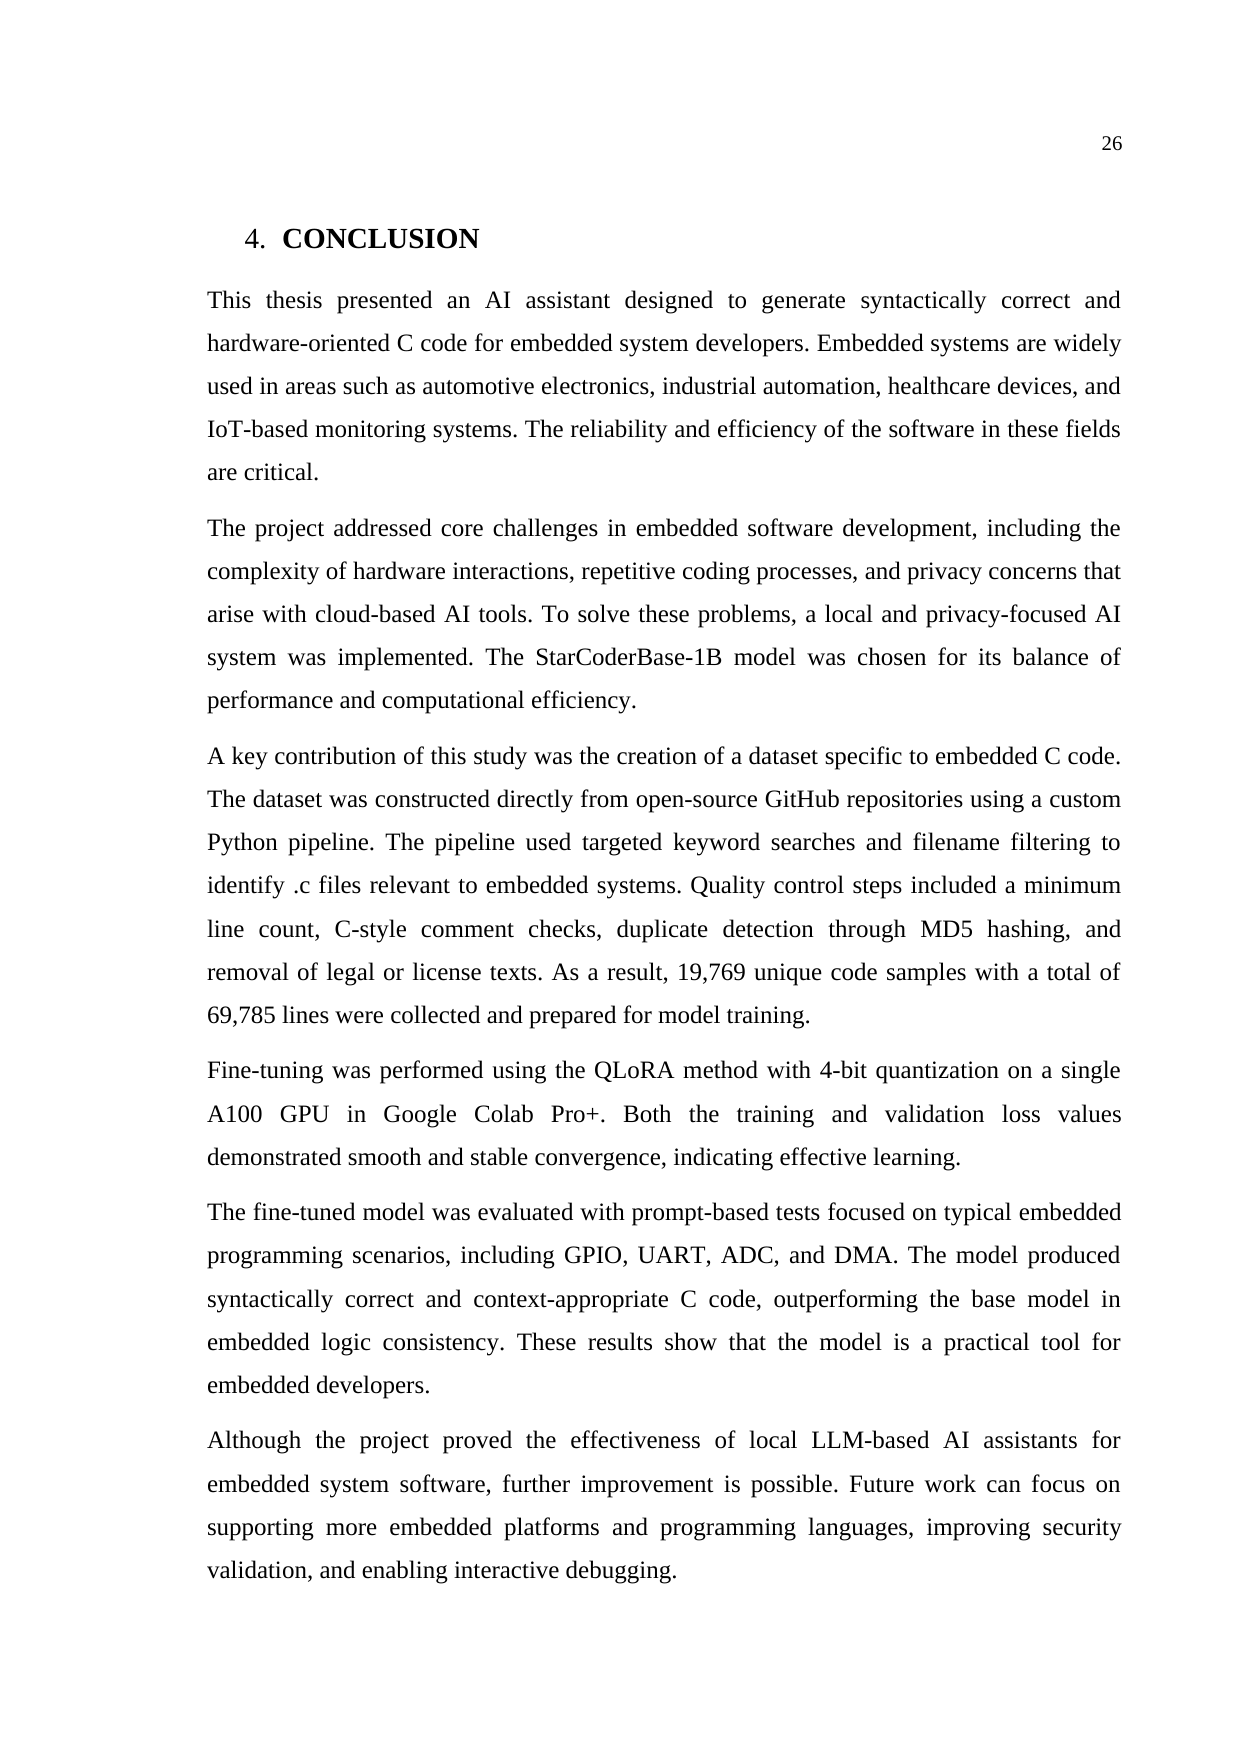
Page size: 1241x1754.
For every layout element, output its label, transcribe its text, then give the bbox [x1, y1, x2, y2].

text A key contribution of this study was the creation of a dataset specific to embedded C code. The dataset was constructed directly from open-source GitHub repositories using a custom Python pipeline. The pipeline used targeted keyword searches and filename filtering to identify .c files relevant to embedded systems. Quality control steps included a minimum line count, C-style comment checks, duplicate detection through MD5 hashing, and removal of legal or license texts. As a result, 19,769 unique code samples with a total of 69,785 lines were collected and prepared for model training. [207, 741, 1122, 1029]
text The fine-tuned model was evaluated with prompt-based tests focused on typical embedded programming scenarios, including GPIO, UART, ADC, and DMA. The model produced syntactically correct and context-appropriate C code, outperforming the base model in embedded logic consistency. These results show that the model is a practical tool for embedded developers. [207, 1197, 1122, 1399]
text Although the project proved the effectiveness of local LLM-based AI assistants for embedded system software, further improvement is possible. Future work can focus on supporting more embedded platforms and programming languages, improving security validation, and enabling interactive debugging. [207, 1426, 1122, 1584]
subtitle CONCLUSION [244, 221, 1122, 255]
text The project addressed core challenges in embedded software development, including the complexity of hardware interactions, repetitive coding processes, and privacy concerns that arise with cloud-based AI tools. To solve these problems, a local and privacy-focused AI system was implemented. The StarCoderBase-1B model was chosen for its balance of performance and computational efficiency. [207, 513, 1122, 714]
text This thesis presented an AI assistant designed to generate syntactically correct and hardware-oriented C code for embedded system developers. Embedded systems are widely used in areas such as automotive electronics, industrial automation, healthcare devices, and IoT-based monitoring systems. The reliability and efficiency of the software in these fields are critical. [207, 285, 1122, 486]
text Fine-tuning was performed using the QLoRA method with 4-bit quantization on a single A100 GPU in Google Colab Pro+. Both the training and validation loss values demonstrated smooth and stable convergence, indicating effective learning. [207, 1056, 1122, 1171]
